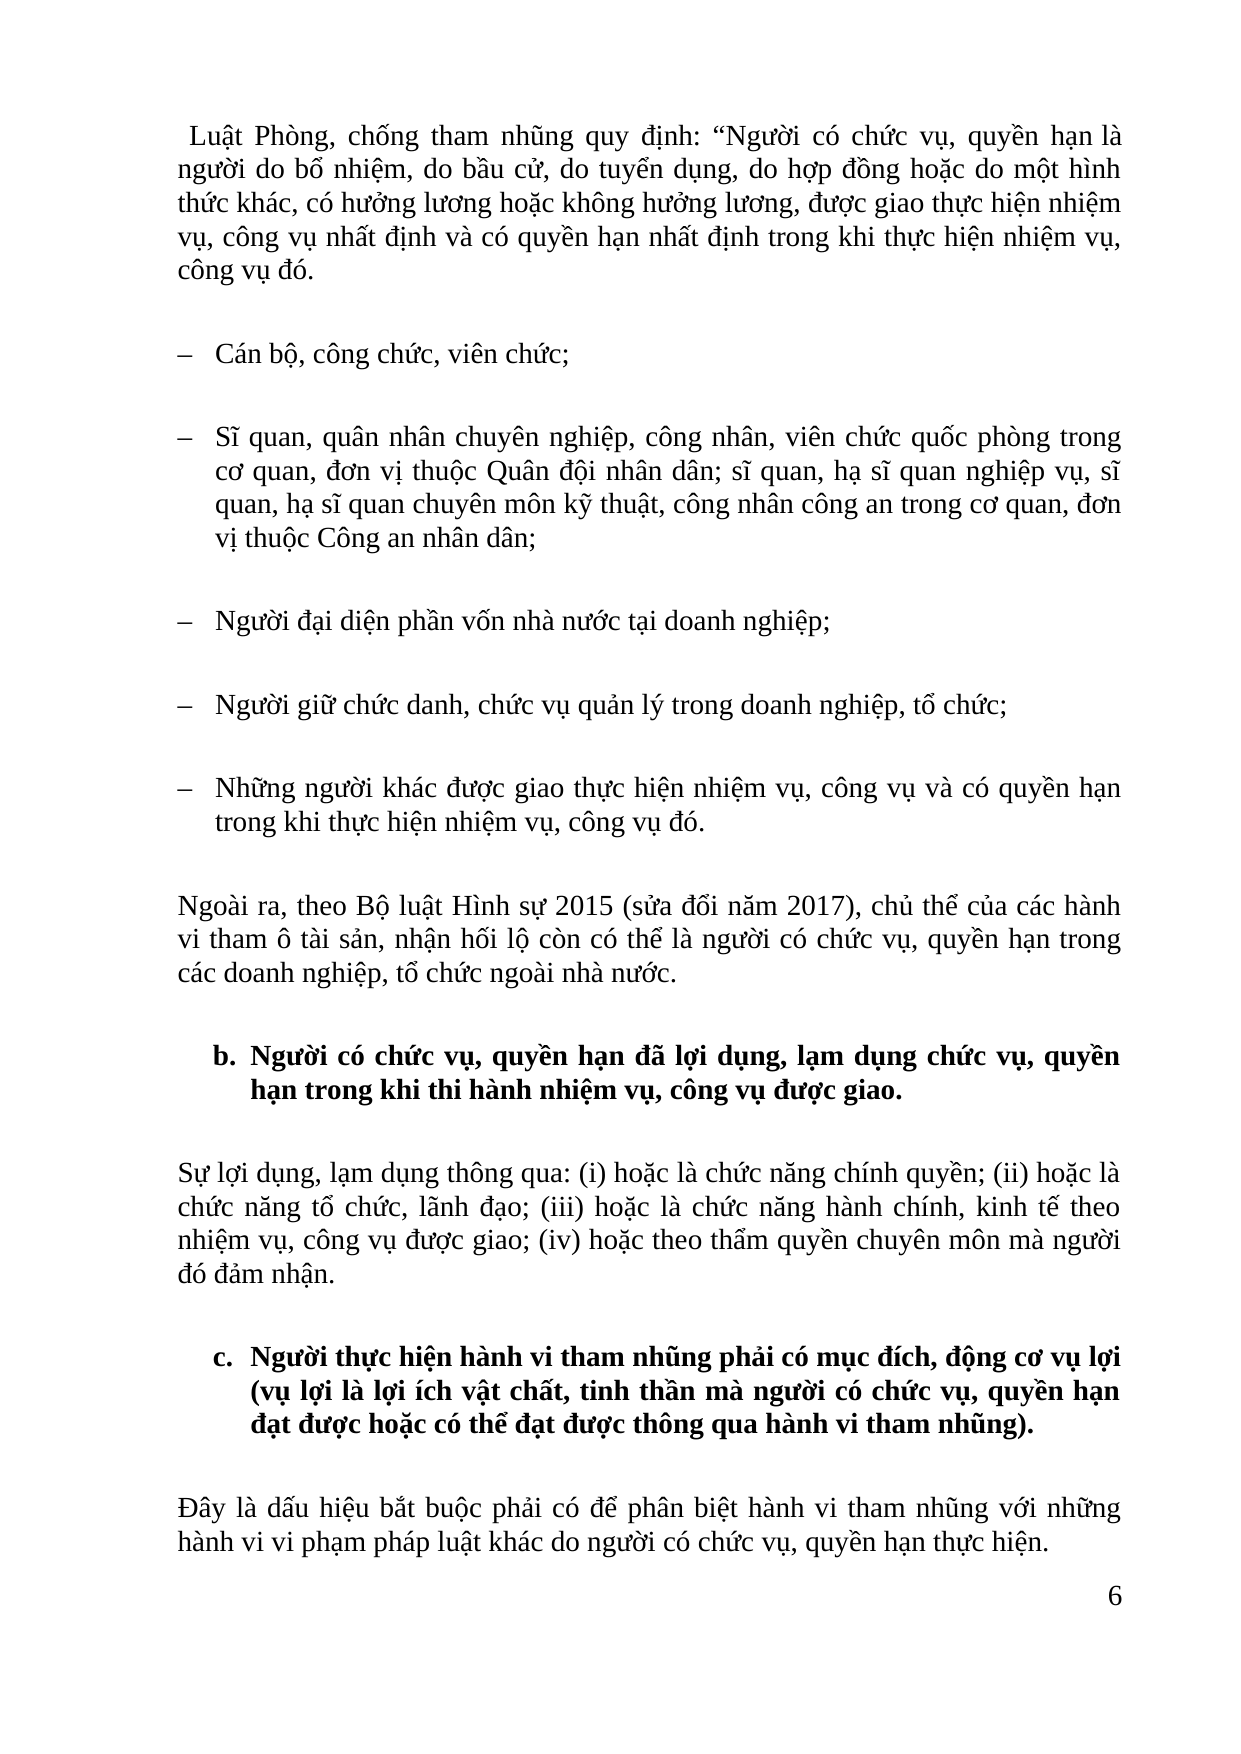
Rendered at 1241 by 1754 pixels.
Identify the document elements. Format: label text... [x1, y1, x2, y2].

text Luật Phòng, chống tham nhũng quy định: “Người có chức vụ, quyền hạn là người do bổ nhiệm, do bầu cử, do tuyển dụng, do hợp đồng hoặc do một hình thức khác, có hưởng lương hoặc không hưởng lương, được giao thực hiện nhiệm vụ, công vụ nhất định và có quyền hạn nhất định trong khi thực hiện nhiệm vụ, công vụ đó. [177, 118, 1122, 286]
list Sĩ quan, quân nhân chuyên nghiệp, công nhân, viên chức quốc phòng trong cơ quan, đơn vị thuộc Quân đội nhân dân; sĩ quan, hạ sĩ quan nghiệp vụ, sĩ quan, hạ sĩ quan chuyên môn kỹ thuật, công nhân công an trong cơ quan, đơn vị thuộc Công an nhân dân; [177, 419, 1122, 553]
list Cán bộ, công chức, viên chức; [177, 336, 1122, 369]
list Người giữ chức danh, chức vụ quản lý trong doanh nghiệp, tổ chức; [177, 687, 1122, 721]
text Ngoài ra, theo Bộ luật Hình sự 2015 (sửa đổi năm 2017), chủ thể của các hành vi tham ô tài sản, nhận hối lộ còn có thể là người có chức vụ, quyền hạn trong các doanh nghiệp, tổ chức ngoài nhà nước. [177, 888, 1122, 988]
list Người đại diện phần vốn nhà nước tại doanh nghiệp; [177, 603, 1122, 637]
list Những người khác được giao thực hiện nhiệm vụ, công vụ và có quyền hạn trong khi thực hiện nhiệm vụ, công vụ đó. [177, 771, 1122, 838]
text Đây là dấu hiệu bắt buộc phải có để phân biệt hành vi tham nhũng với những hành vi vi phạm pháp luật khác do người có chức vụ, quyền hạn thực hiện. [177, 1490, 1122, 1557]
text Sự lợi dụng, lạm dụng thông qua: (i) hoặc là chức năng chính quyền; (ii) hoặc là chức năng tổ chức, lãnh đạo; (iii) hoặc là chức năng hành chính, kinh tế theo nhiệm vụ, công vụ được giao; (iv) hoặc theo thẩm quyền chuyên môn mà người đó đảm nhận. [177, 1155, 1122, 1289]
list Người thực hiện hành vi tham nhũng phải có mục đích, động cơ vụ lợi (vụ lợi là lợi ích vật chất, tinh thần mà người có chức vụ, quyền hạn đạt được hoặc có thể đạt được thông qua hành vi tham nhũng). [213, 1339, 1122, 1440]
list Người có chức vụ, quyền hạn đã lợi dụng, lạm dụng chức vụ, quyền hạn trong khi thi hành nhiệm vụ, công vụ được giao. [213, 1038, 1122, 1105]
